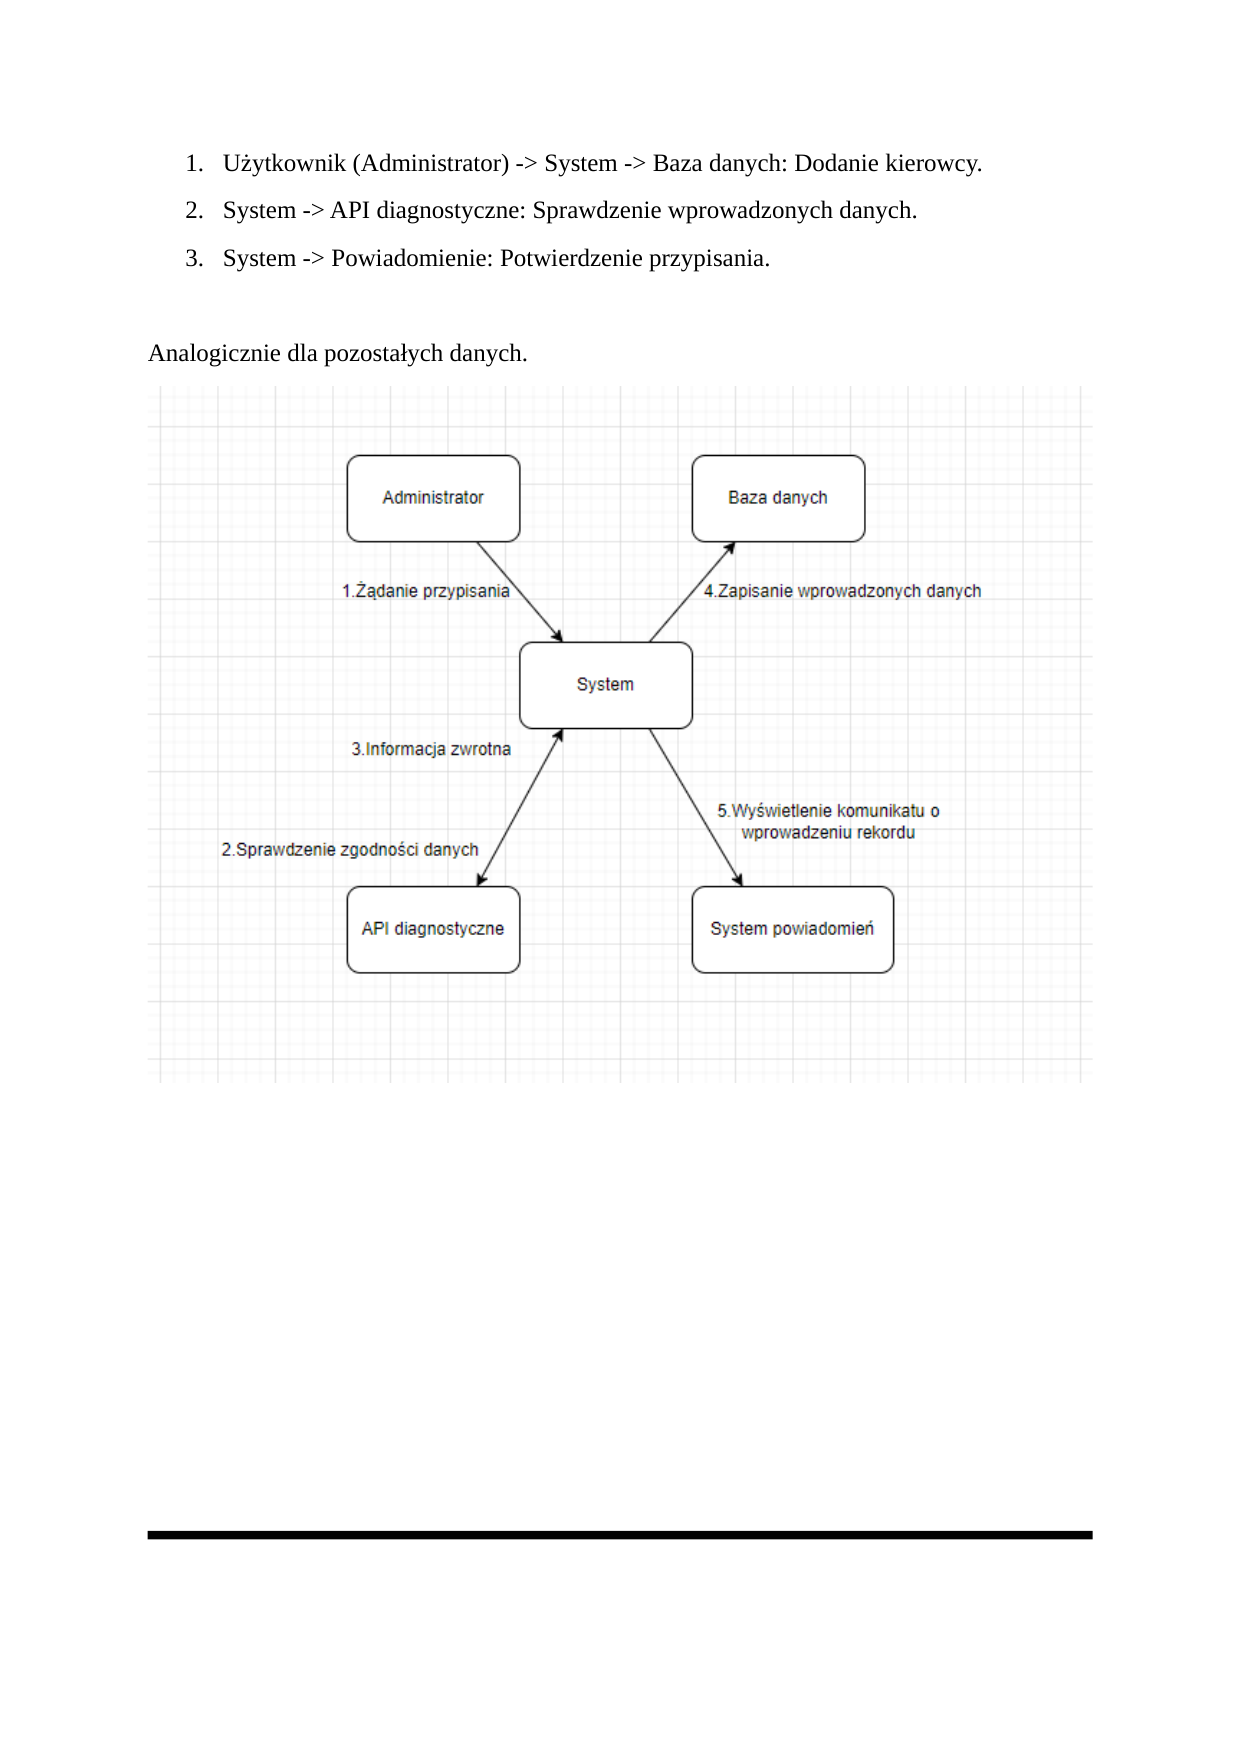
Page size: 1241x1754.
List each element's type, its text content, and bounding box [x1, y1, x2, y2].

picture [147, 386, 1093, 1083]
list Użytkownik (Administrator) -> System -> Baza danych: Dodanie kierowcy. [185, 148, 1093, 176]
text Analogicznie dla pozostałych danych. [148, 338, 1093, 367]
list System -> Powiadomienie: Potwierdzenie przypisania. [185, 243, 1093, 272]
list System -> API diagnostyczne: Sprawdzenie wprowadzonych danych. [185, 195, 1093, 224]
